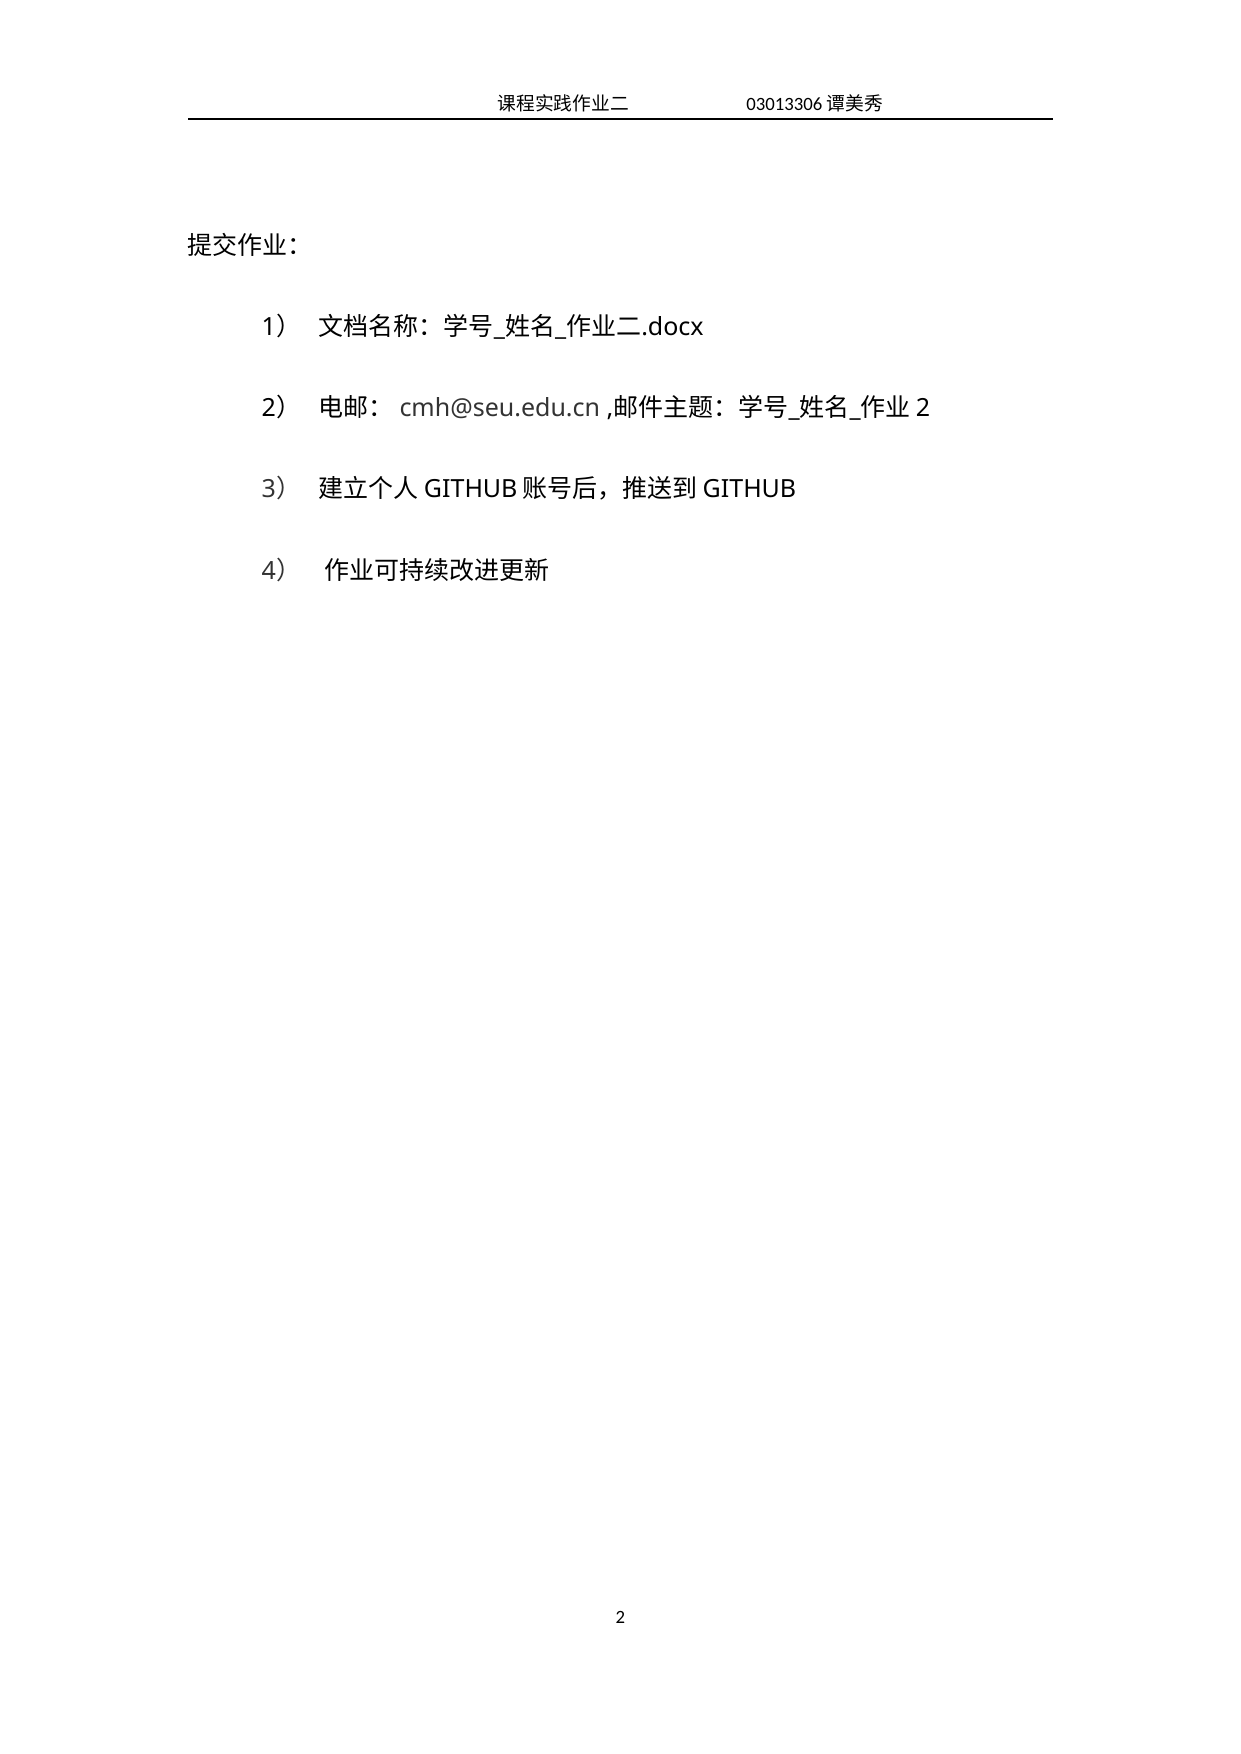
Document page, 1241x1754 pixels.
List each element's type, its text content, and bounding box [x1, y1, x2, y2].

text 提交作业： [187, 211, 1053, 276]
list 电邮： cmh@seu.edu.cn ,邮件主题：学号_姓名_作业2 [261, 373, 1053, 438]
list 文档名称：学号_姓名_作业二.docx [261, 292, 1053, 357]
list 作业可持续改进更新 [261, 536, 1053, 601]
list 建立个人GITHUB账号后，推送到GITHUB [261, 454, 1053, 519]
